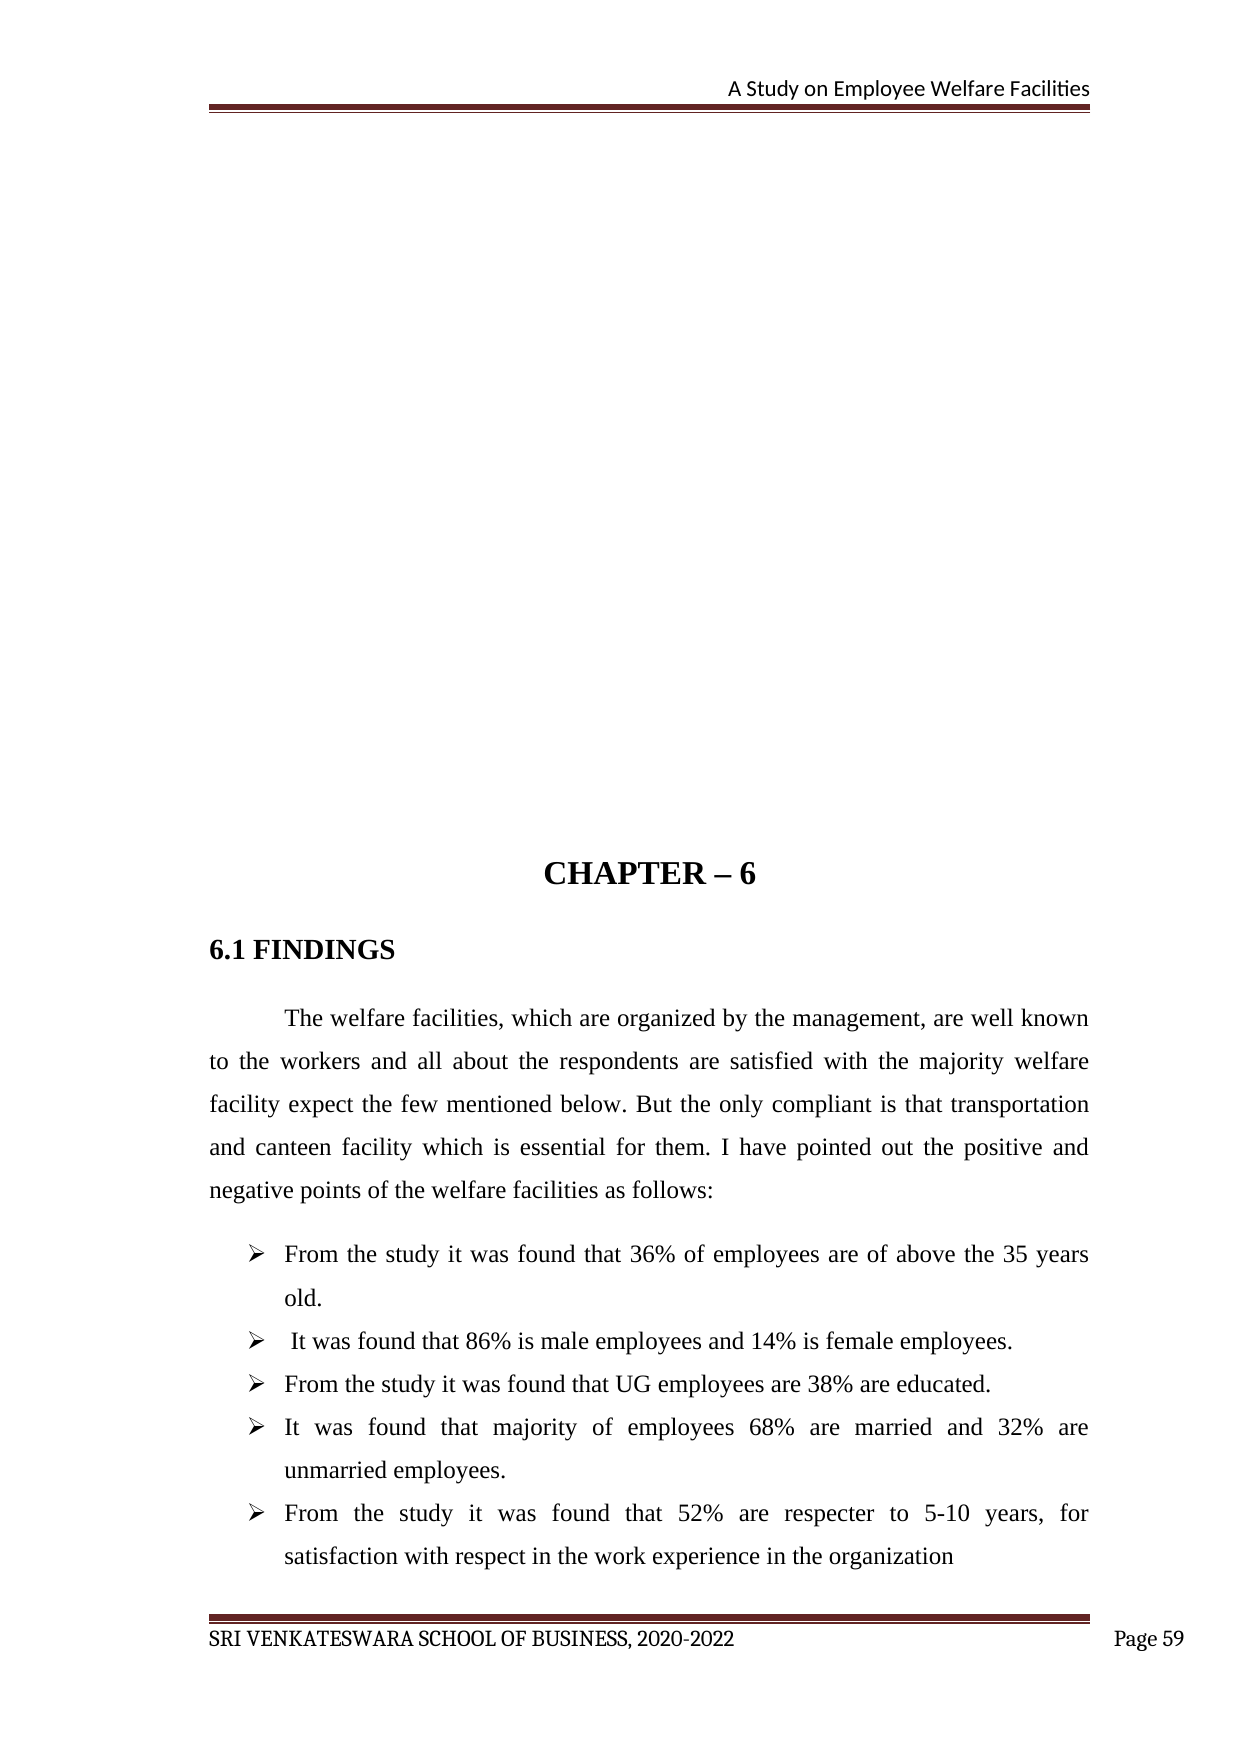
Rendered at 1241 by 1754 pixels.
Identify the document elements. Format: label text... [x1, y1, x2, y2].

list From the study it was found that UG employees are 38% are educated. [247, 1369, 1090, 1398]
list From the study it was found that 36% of employees are of above the 35 years old. [247, 1239, 1090, 1311]
text The welfare facilities, which are organized by the management, are well known to the workers and all about the respondents are satisfied with the majority welfare facility expect the few mentioned below. But the only compliant is that transportation and canteen facility which is essential for them. I have pointed out the positive and negative points of the welfare facilities as follows: [209, 1003, 1090, 1204]
text CHAPTER – 6 [209, 853, 1090, 892]
list It was found that majority of employees 68% are married and 32% are unmarried employees. [247, 1412, 1090, 1484]
text 6.1 FINDINGS [209, 932, 1090, 965]
list From the study it was found that 52% are respecter to 5-10 years, for satisfaction with respect in the work experience in the organization [247, 1498, 1090, 1570]
list It was found that 86% is male employees and 14% is female employees. [247, 1326, 1090, 1354]
